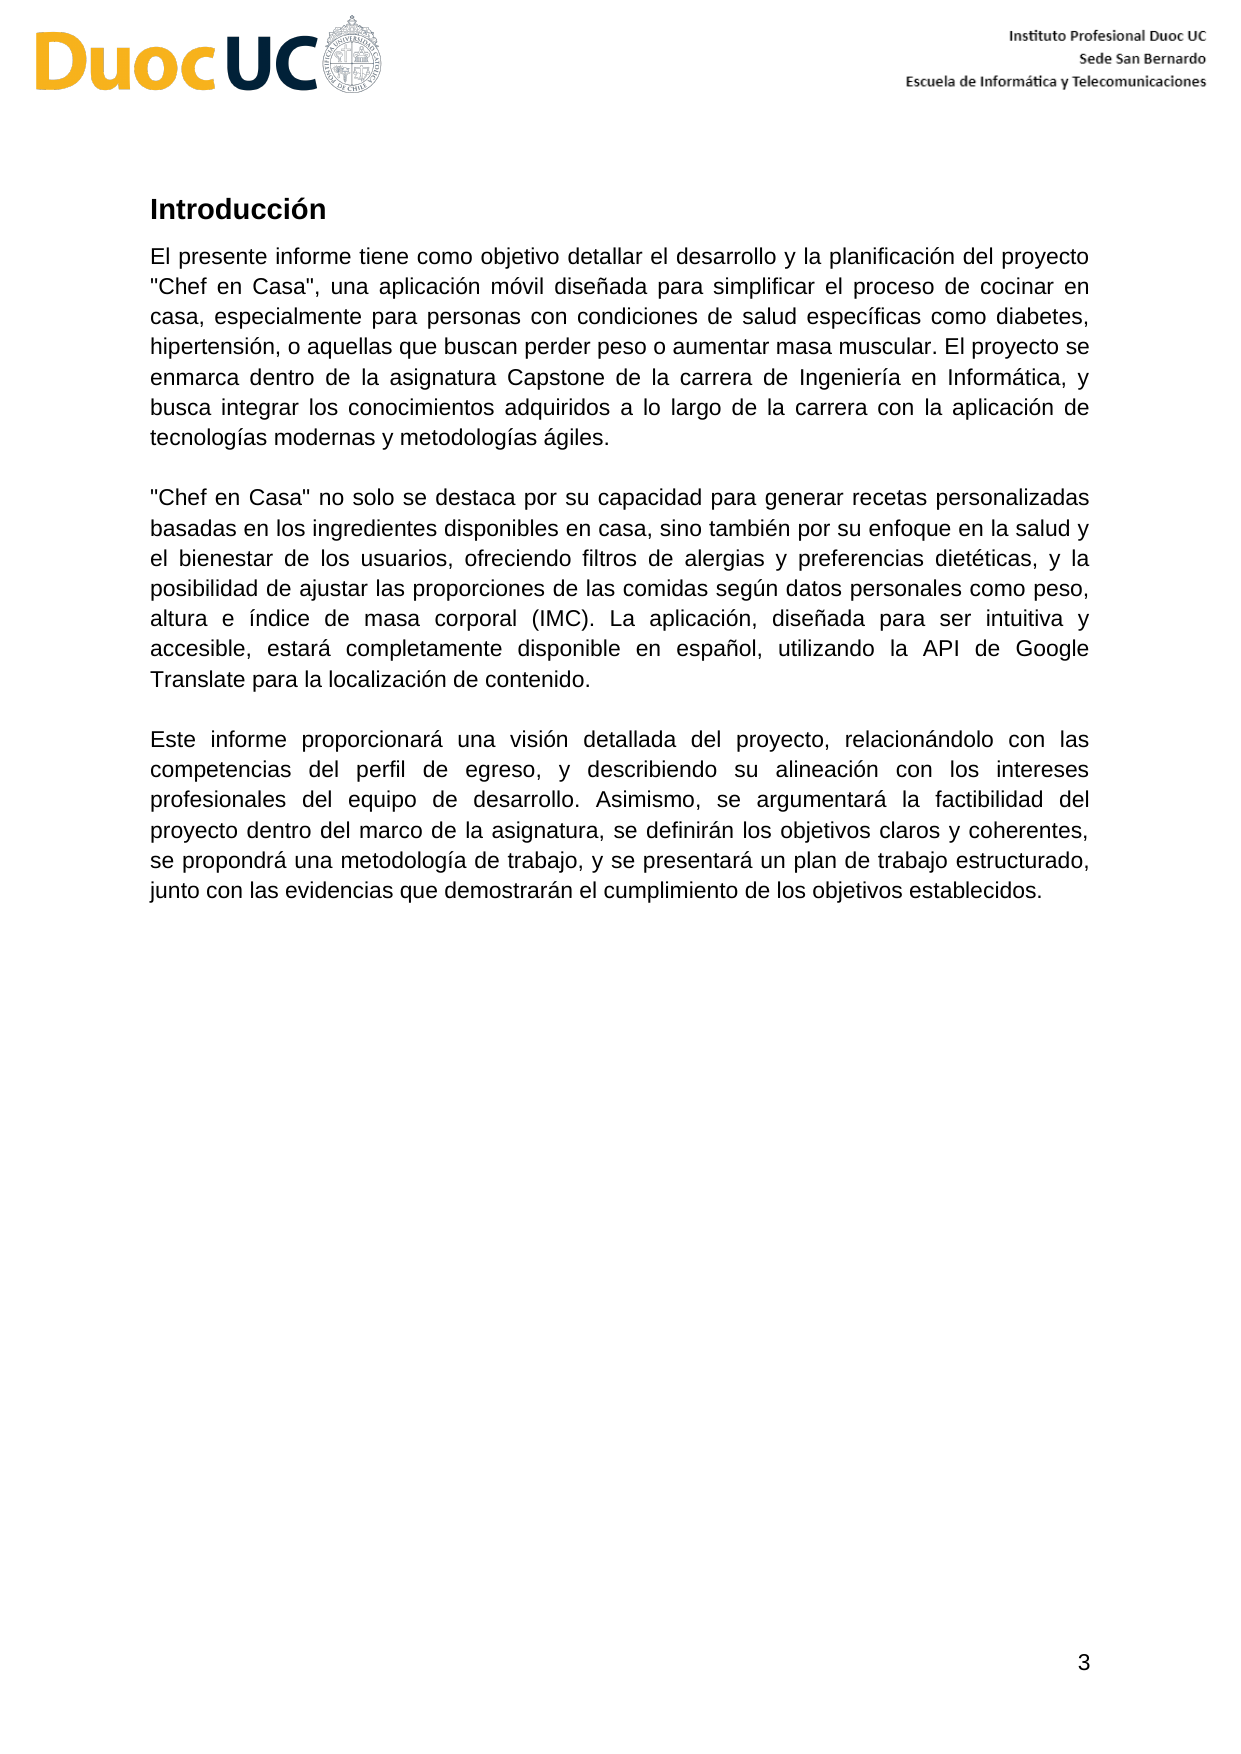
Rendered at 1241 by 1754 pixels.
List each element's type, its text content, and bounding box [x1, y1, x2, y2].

text Este informe proporcionará una visión detallada del proyecto, relacionándolo con las competencias del perfil de egreso, y describiendo su alineación con los intereses profesionales del equipo de desarrollo. Asimismo, se argumentará la factibilidad del proyecto dentro del marco de la asignatura, se definirán los objetivos claros y coherentes, se propondrá una metodología de trabajo, y se presentará un plan de trabajo estructurado, junto con las evidencias que demostrarán el cumplimiento de los objetivos establecidos. [150, 726, 1090, 903]
subtitle Introducción [150, 192, 1090, 225]
text El presente informe tiene como objetivo detallar el desarrollo y la planificación del proyecto "Chef en Casa", una aplicación móvil diseñada para simplificar el proceso de cocinar en casa, especialmente para personas con condiciones de salud específicas como diabetes, hipertensión, o aquellas que buscan perder peso o aumentar masa muscular. El proyecto se enmarca dentro de la asignatura Capstone de la carrera de Ingeniería en Informática, y busca integrar los conocimientos adquiridos a lo largo de la carrera con la aplicación de tecnologías modernas y metodologías ágiles. [150, 243, 1090, 450]
picture [889, 18, 1218, 106]
text "Chef en Casa" no solo se destaca por su capacidad para generar recetas personalizadas basadas en los ingredientes disponibles en casa, sino también por su enfoque en la salud y el bienestar de los usuarios, ofreciendo filtros de alergias y preferencias dietéticas, y la posibilidad de ajustar las proporciones de las comidas según datos personales como peso, altura e índice de masa corporal (IMC). La aplicación, diseñada para ser intuitiva y accesible, estará completamente disponible en español, utilizando la API de Google Translate para la localización de contenido. [150, 484, 1090, 692]
picture [31, 10, 386, 98]
